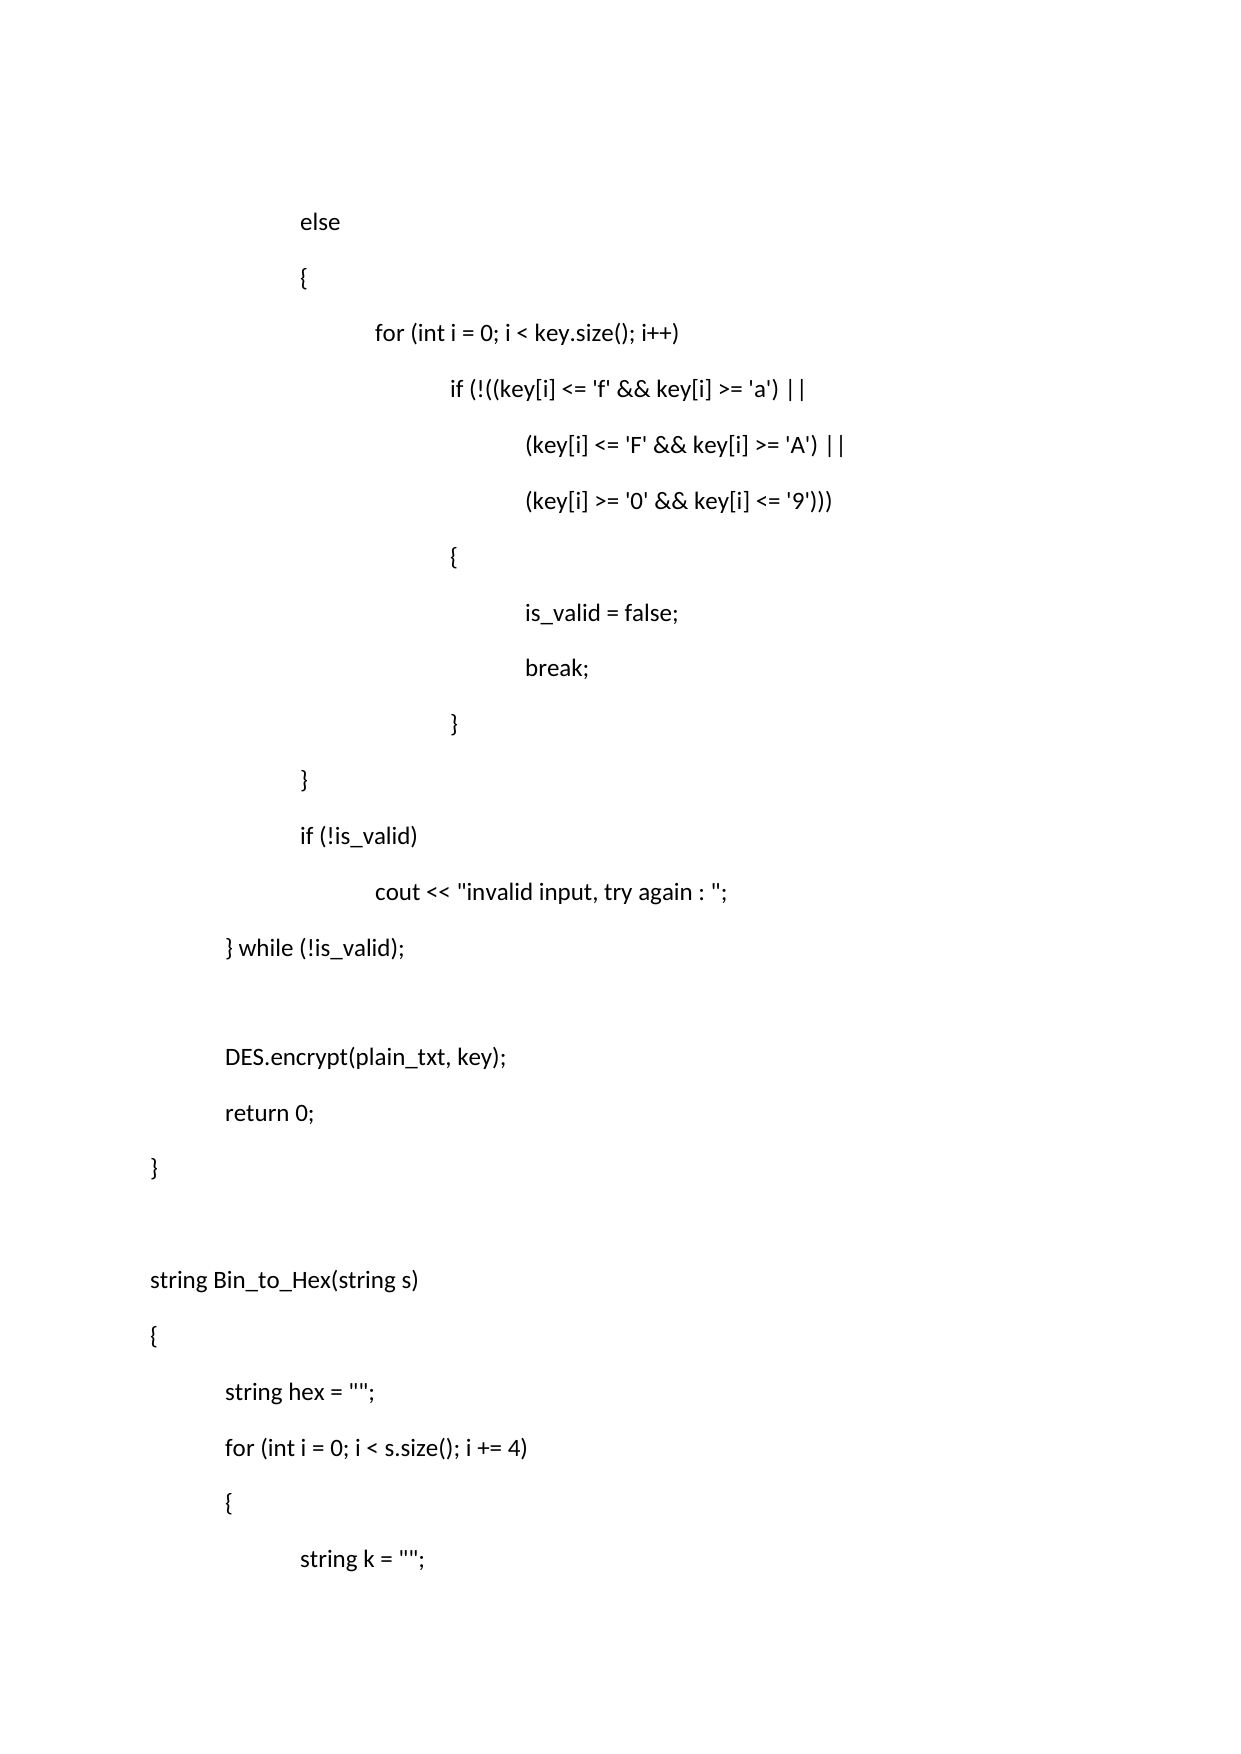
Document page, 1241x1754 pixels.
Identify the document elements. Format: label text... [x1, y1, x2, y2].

text } [150, 1152, 1090, 1183]
text is_valid = false; [150, 597, 1090, 627]
text for (int i = 0; i < key.size(); i++) [150, 317, 1090, 348]
text break; [150, 652, 1090, 683]
text cout << "invalid input, try again : "; [150, 876, 1090, 906]
text string hex = ""; [150, 1376, 1090, 1406]
text string k = ""; [150, 1543, 1090, 1574]
text (key[i] <= 'F' && key[i] >= 'A') || [150, 429, 1090, 460]
text return 0; [150, 1097, 1090, 1127]
text if (!is_valid) [150, 820, 1090, 851]
text (key[i] >= '0' && key[i] <= '9'))) [150, 485, 1090, 516]
text DES.encrypt(plain_txt, key); [150, 1041, 1090, 1071]
text { [150, 1487, 1090, 1518]
text for (int i = 0; i < s.size(); i += 4) [150, 1432, 1090, 1462]
text { [150, 541, 1090, 571]
text } [150, 764, 1090, 795]
text { [150, 262, 1090, 292]
text else [150, 206, 1090, 236]
text } while (!is_valid); [150, 932, 1090, 962]
text string Bin_to_Hex(string s) [150, 1264, 1090, 1295]
text } [150, 708, 1090, 739]
text if (!((key[i] <= 'f' && key[i] >= 'a') || [150, 373, 1090, 404]
text { [150, 1320, 1090, 1351]
